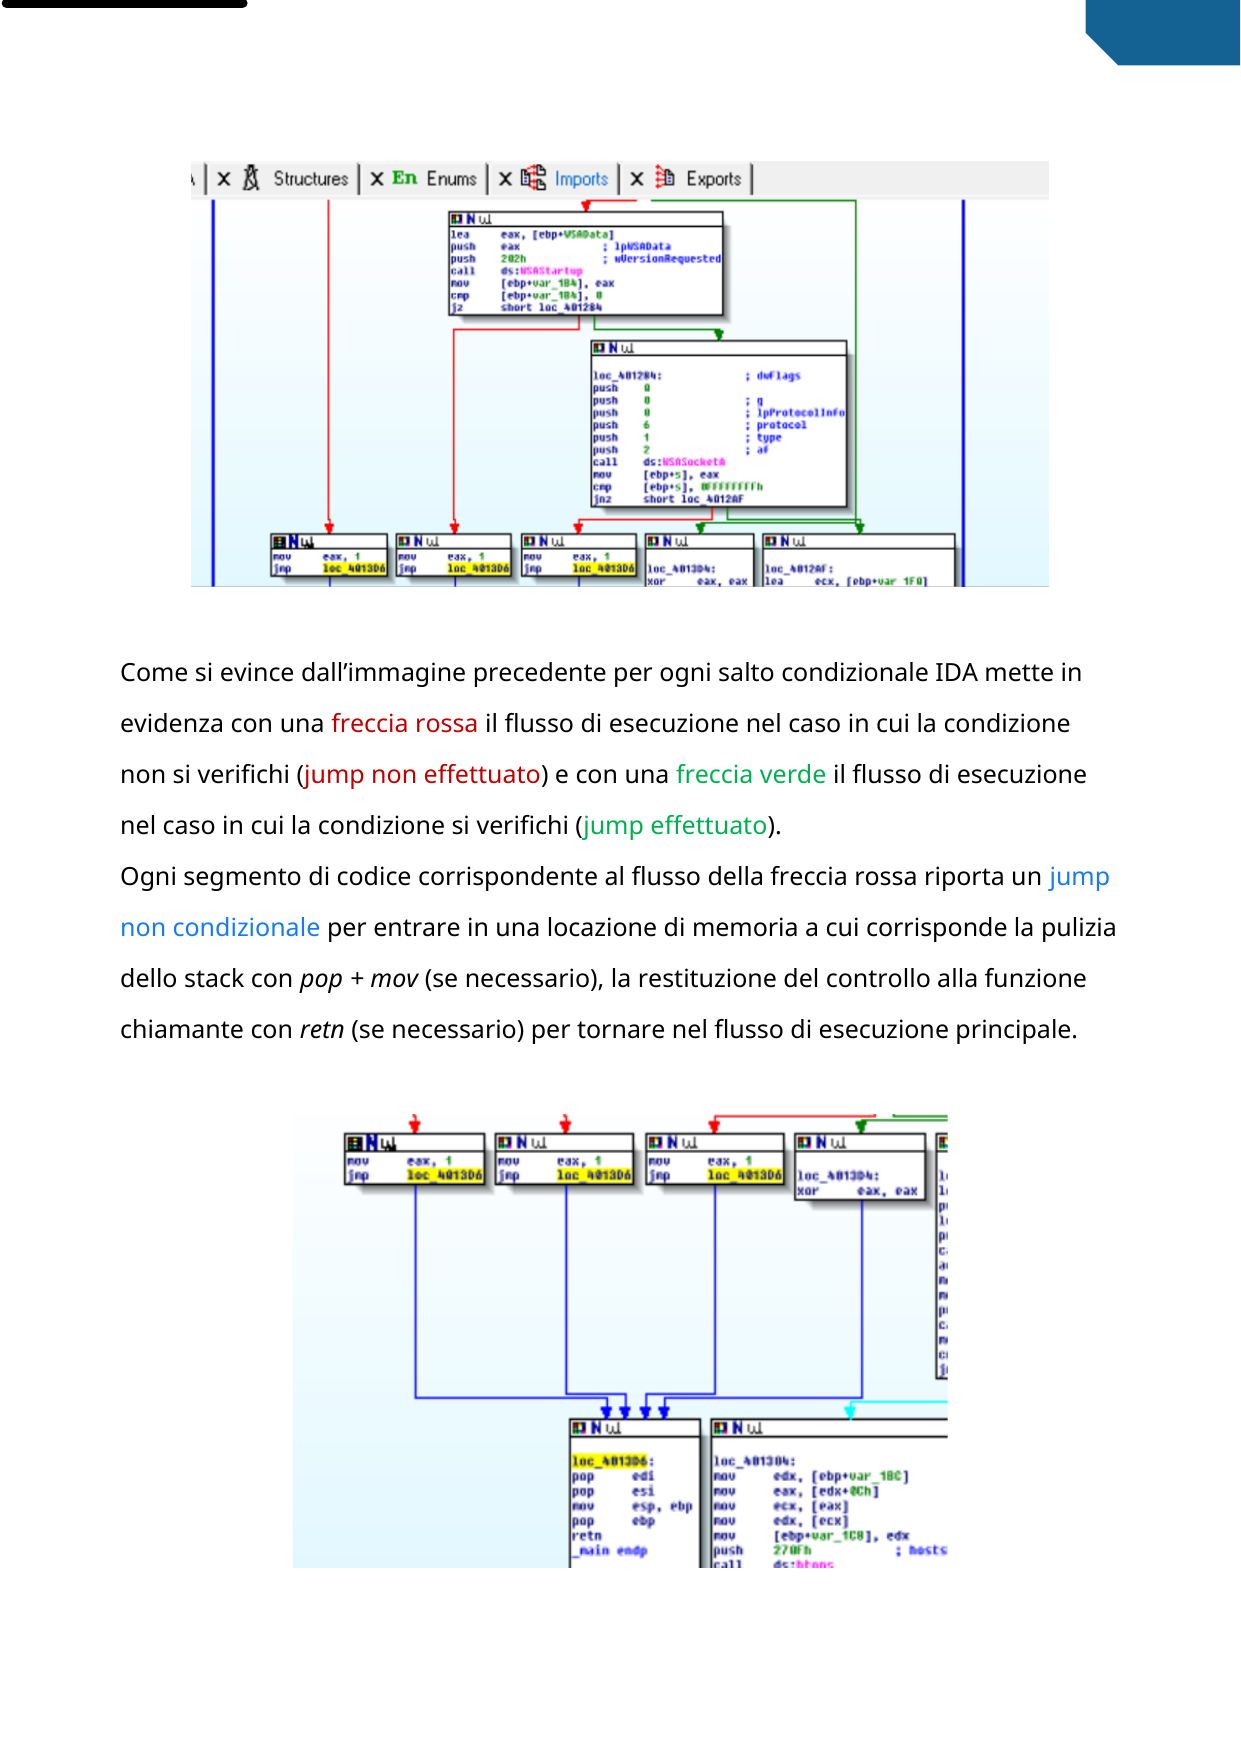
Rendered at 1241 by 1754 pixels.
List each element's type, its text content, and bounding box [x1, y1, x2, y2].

text Come si evince dall’immagine precedente per ogni salto condizionale IDA mette in evidenza con una freccia rossa il flusso di esecuzione nel caso in cui la condizione non si verifichi (jump non effettuato) e con una freccia verde il flusso di esecuzione nel caso in cui la condizione si verifichi (jump effettuato). [120, 655, 1120, 842]
text Ogni segmento di codice corrispondente al flusso della freccia rossa riporta un jump non condizionale per entrare in una locazione di memoria a cui corrisponde la pulizia dello stack con pop + mov (se necessario), la restituzione del controllo alla funzione chiamante con retn (se necessario) per tornare nel flusso di esecuzione principale. [120, 859, 1120, 1046]
picture [191, 161, 1049, 587]
picture [292, 1114, 948, 1568]
